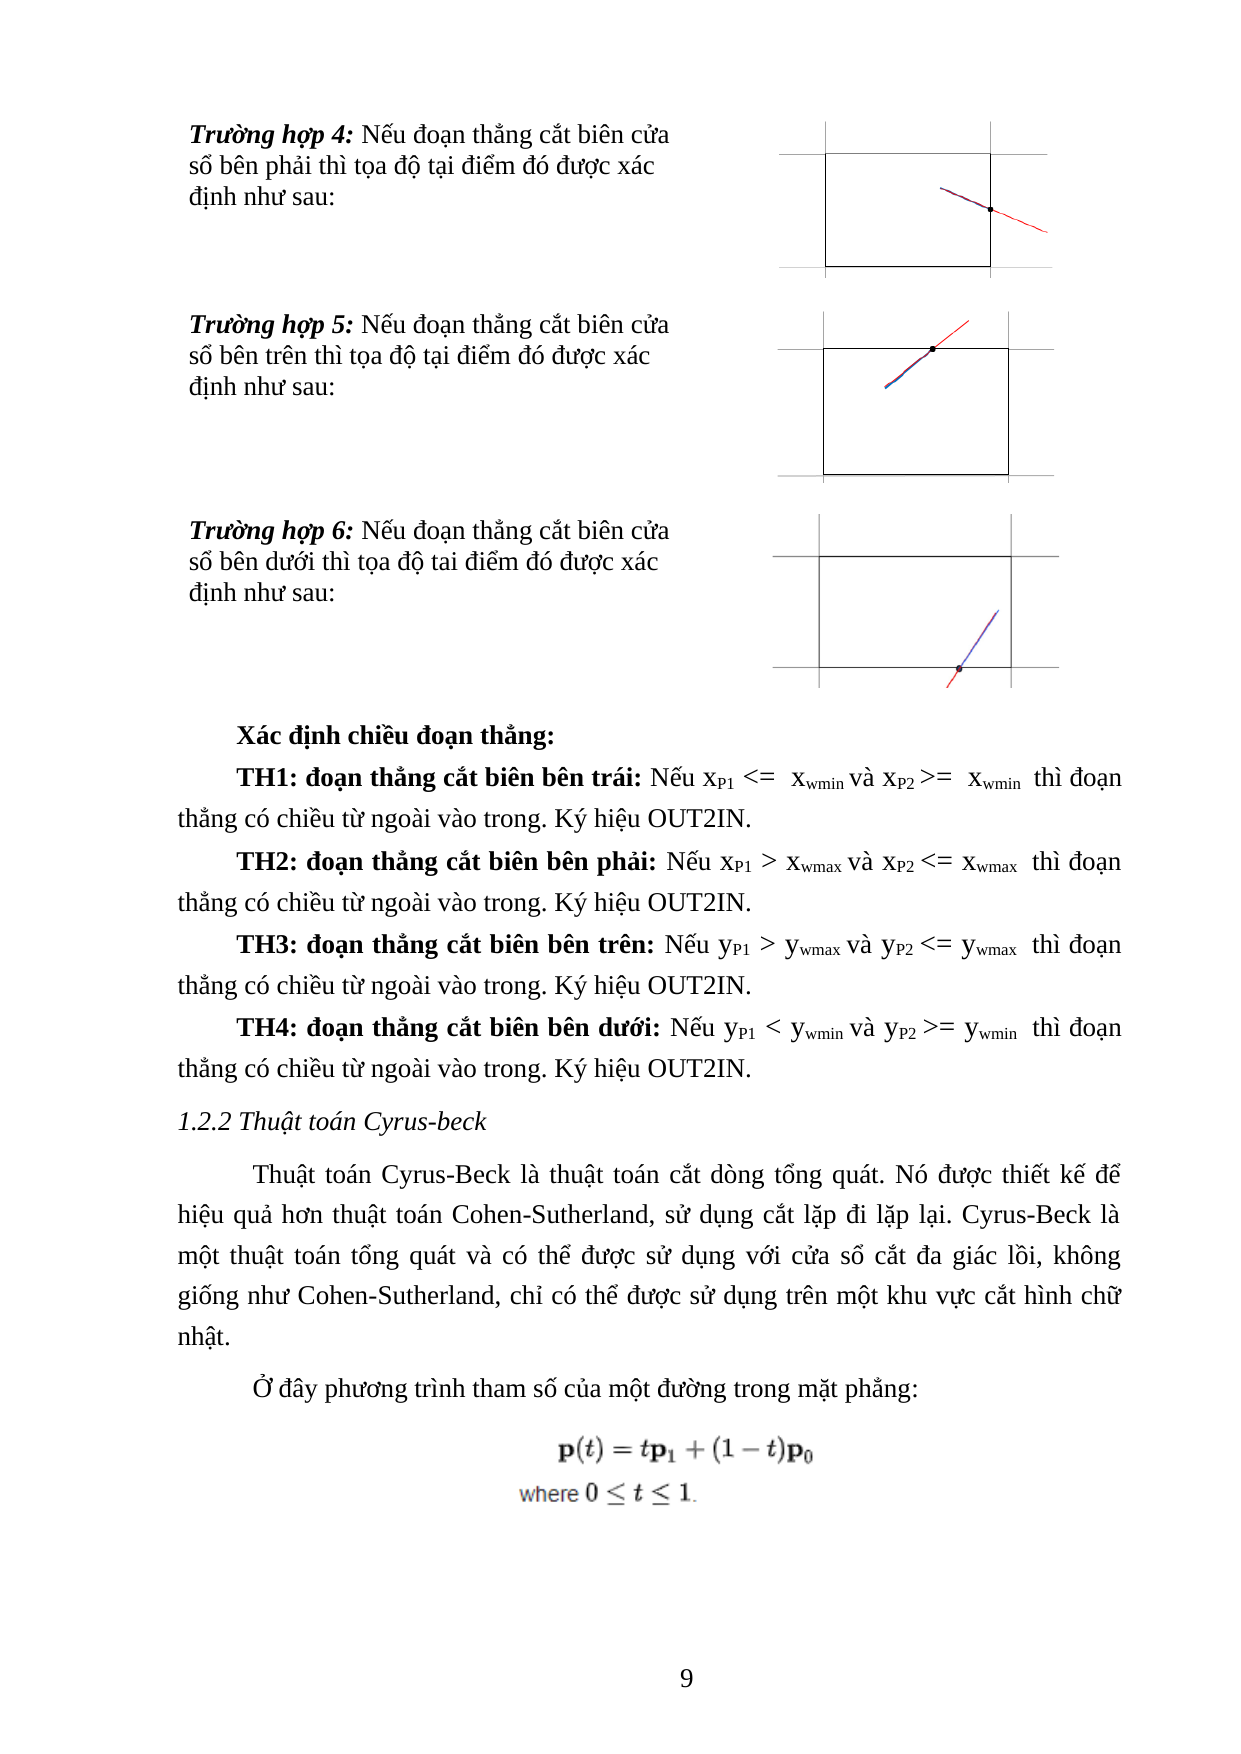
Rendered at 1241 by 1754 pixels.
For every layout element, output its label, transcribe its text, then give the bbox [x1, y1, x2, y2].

text 1.2.2 Thuật toán Cyrus-beck [177, 1105, 1122, 1136]
text TH1: đoạn thẳng cắt biên bên trái: Nếu xP1 <= xwmin và xP2 >= xwmin thì đoạn thẳng có chiều từ ngoài vào trong. Ký hiệu OUT2IN. [177, 759, 1122, 833]
text TH3: đoạn thẳng cắt biên bên trên: Nếu yP1 > ywmax và yP2 <= ywmax thì đoạn thẳng có chiều từ ngoài vào trong. Ký hiệu OUT2IN. [177, 926, 1122, 1000]
table_cell Trường hợp 5: Nếu đoạn thẳng cắt biên cửa sổ bên trên thì tọa độ tại điểm đó được xác định như sau: [177, 308, 709, 514]
picture [772, 514, 1060, 688]
table_cell [710, 514, 1122, 719]
table_cell Trường hợp 4: Nếu đoạn thẳng cắt biên cửa sổ bên phải thì tọa độ tại điểm đó được xác định như sau: [177, 118, 709, 308]
text Ở đây phương trình tham số của một đường trong mặt phẳng: [177, 1372, 1122, 1404]
table_cell Trường hợp 6: Nếu đoạn thẳng cắt biên cửa sổ bên dưới thì tọa độ tai điểm đó được xác định như sau: [177, 514, 709, 719]
text Xác định chiều đoạn thẳng: [177, 719, 1122, 750]
picture [504, 1425, 833, 1513]
table_cell [710, 118, 1122, 308]
text Thuật toán Cyrus-Beck là thuật toán cắt dòng tổng quát. Nó được thiết kế để hiệu quả hơn thuật toán Cohen-Sutherland, sử dụng cắt lặp đi lặp lại. Cyrus-Beck là một thuật toán tổng quát và có thể được sử dụng với cửa sổ cắt đa giác lồi, không giống như Cohen-Sutherland, chỉ có thể được sử dụng trên một khu vực cắt hình chữ nhật. [177, 1158, 1122, 1351]
text TH2: đoạn thẳng cắt biên bên phải: Nếu xP1 > xwmax và xP2 <= xwmax thì đoạn thẳng có chiều từ ngoài vào trong. Ký hiệu OUT2IN. [177, 843, 1122, 917]
table_cell [710, 308, 1122, 514]
text TH4: đoạn thẳng cắt biên bên dưới: Nếu yP1 < ywmin và yP2 >= ywmin thì đoạn thẳng có chiều từ ngoài vào trong. Ký hiệu OUT2IN. [177, 1009, 1122, 1083]
